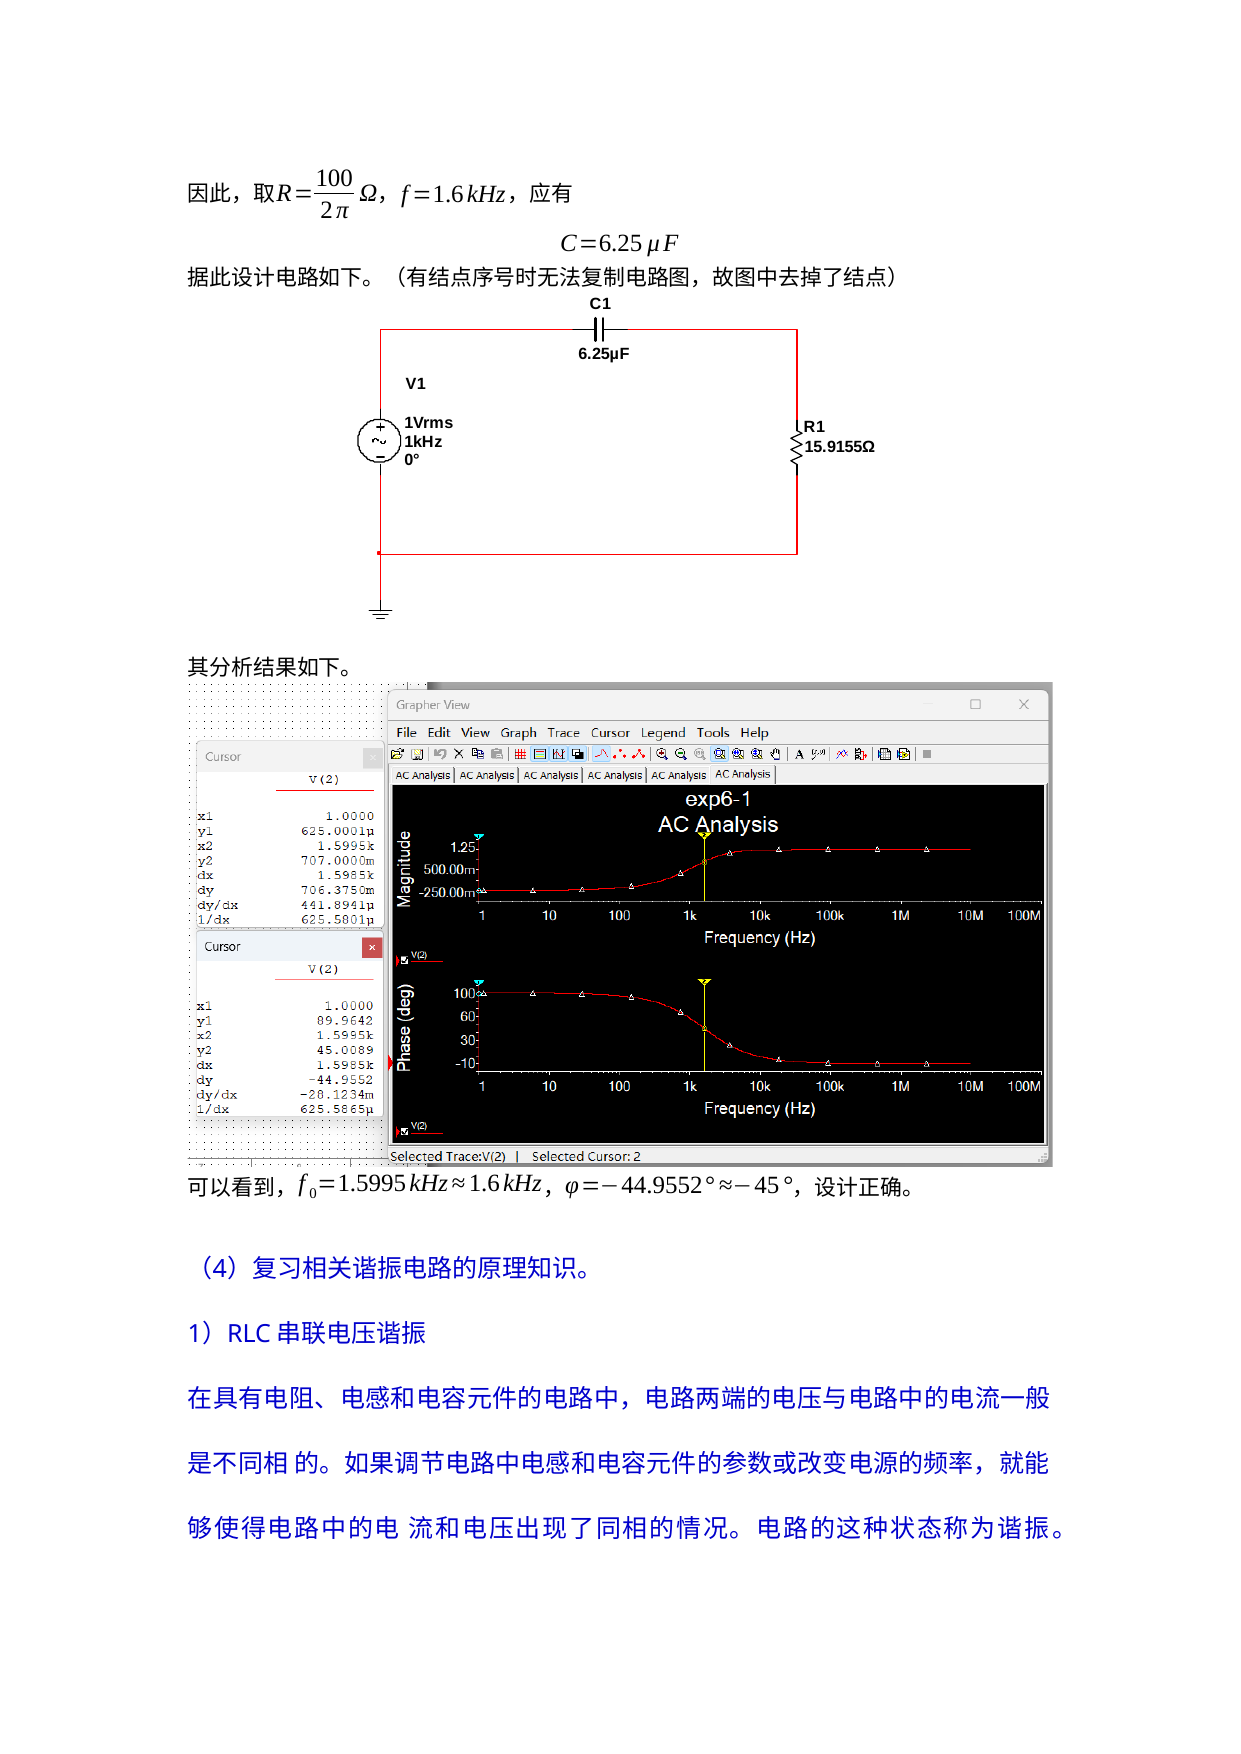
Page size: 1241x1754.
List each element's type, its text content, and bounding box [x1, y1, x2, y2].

picture [187, 682, 1053, 1167]
text 可以看到，，，设计正确。 [187, 1169, 1053, 1202]
text 因此，取，，应有 [187, 162, 1053, 227]
text 据此设计电路如下。（有结点序号时无法复制电路图，故图中去掉了结点） [187, 259, 1053, 292]
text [187, 1364, 1053, 1559]
text 其分析结果如下。 [187, 649, 1053, 682]
text （4）复习相关谐振电路的原理知识。 [187, 1234, 1053, 1299]
text 1）RLC串联电压谐振 [187, 1299, 1053, 1364]
